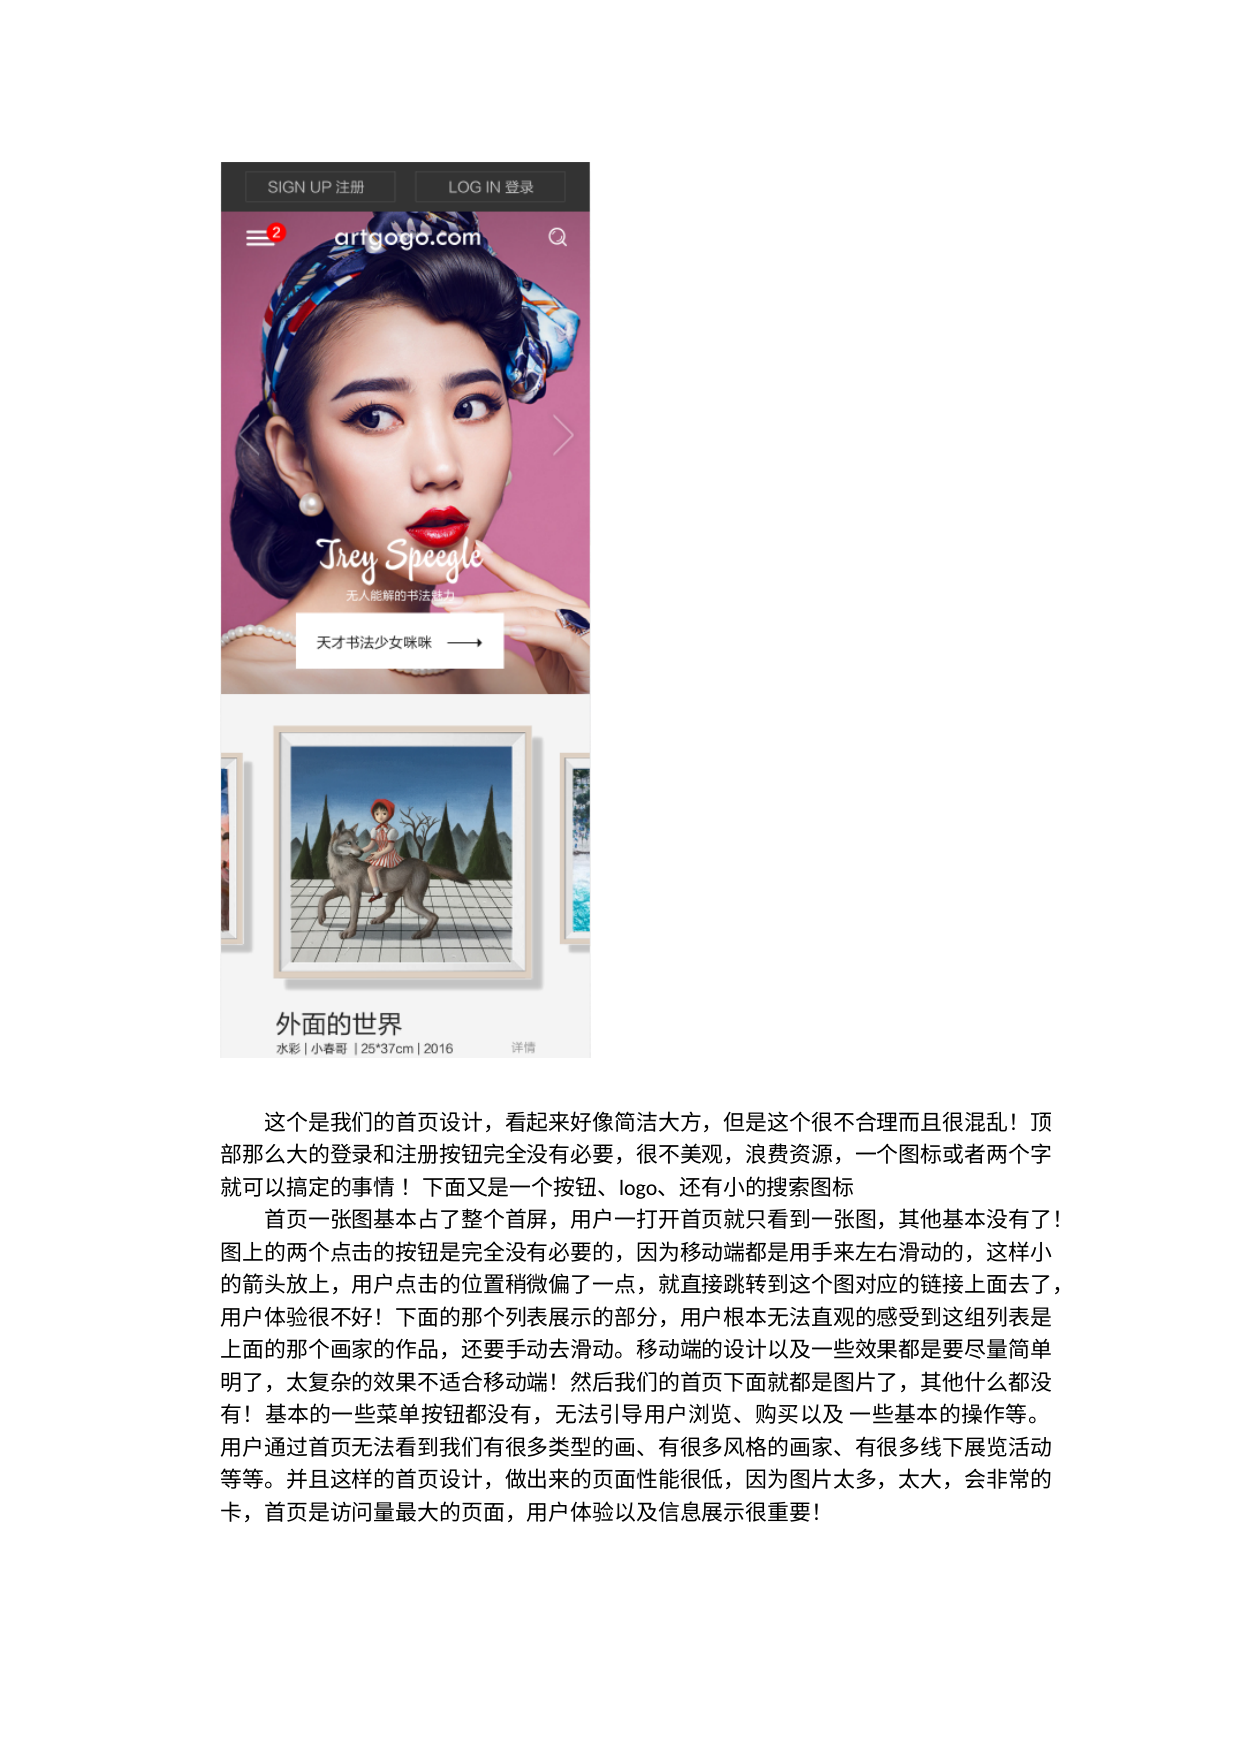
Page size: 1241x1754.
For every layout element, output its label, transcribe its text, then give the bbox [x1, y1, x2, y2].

text 首页一张图基本占了整个首屏，用户一打开首页就只看到一张图，其他基本没有了！图上的两个点击的按钮是完全没有必要的，因为移动端都是用手来左右滑动的，这样小的箭头放上，用户点击的位置稍微偏了一点，就直接跳转到这个图对应的链接上面去了，用户体验很不好！下面的那个列表展示的部分，用户根本无法直观的感受到这组列表是上面的那个画家的作品，还要手动去滑动。移动端的设计以及一些效果都是要尽量简单明了，太复杂的效果不适合移动端！然后我们的首页下面就都是图片了，其他什么都没有！基本的一些菜单按钮都没有，无法引导用户浏览、购买以及 一些基本的操作等。用户通过首页无法看到我们有很多类型的画、有很多风格的画家、有很多线下展览活动等等。并且这样的首页设计，做出来的页面性能很低，因为图片太多，太大，会非常的卡，首页是访问量最大的页面，用户体验以及信息展示很重要！ [220, 1202, 1053, 1527]
text 这个是我们的首页设计，看起来好像简洁大方，但是这个很不合理而且很混乱！顶部那么大的登录和注册按钮完全没有必要，很不美观，浪费资源，一个图标或者两个字就可以搞定的事情 ！下面又是一个按钮、logo、还有小的搜索图标 [220, 1104, 1053, 1202]
picture [220, 162, 591, 1058]
